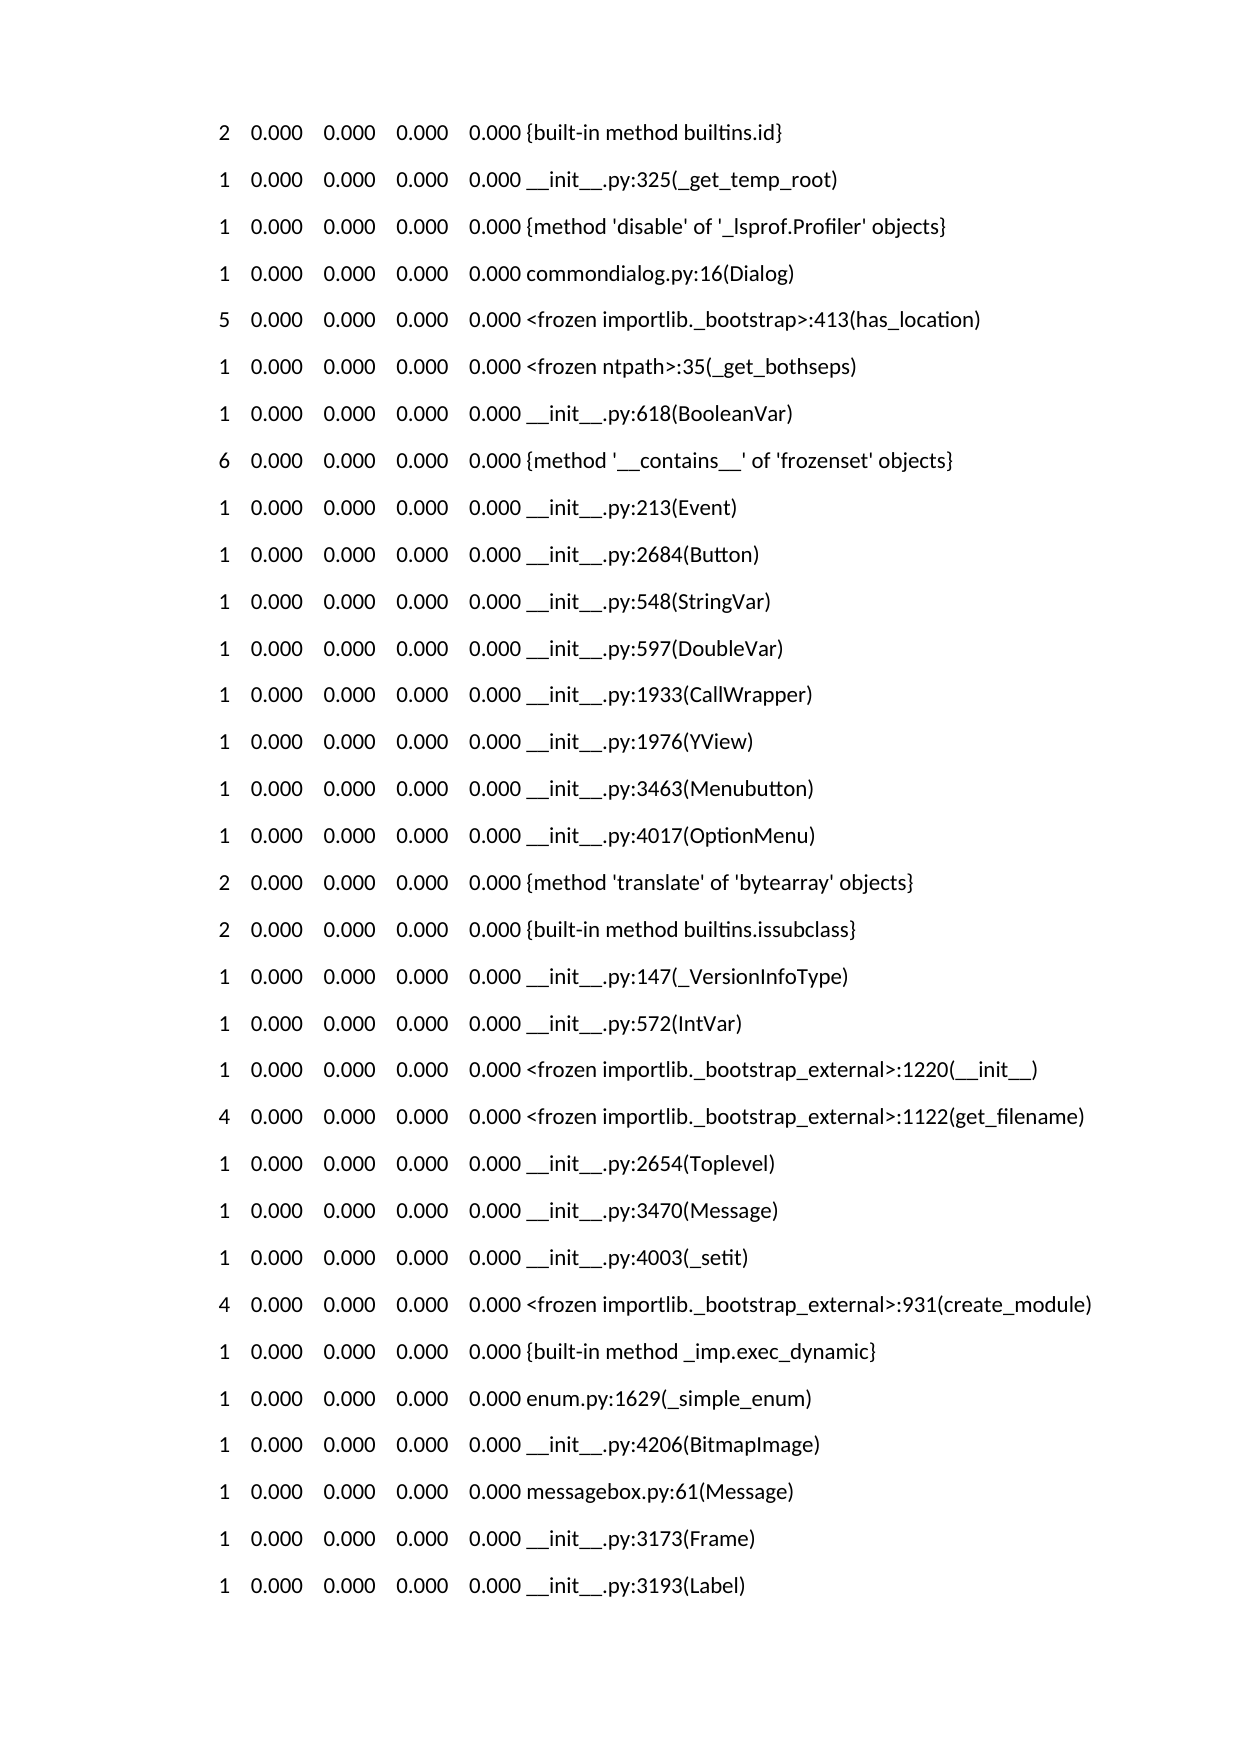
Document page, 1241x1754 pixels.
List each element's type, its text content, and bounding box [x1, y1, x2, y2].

text 1 0.000 0.000 0.000 0.000 __init__.py:4206(BitmapImage) [177, 1431, 1152, 1459]
text 1 0.000 0.000 0.000 0.000 __init__.py:3470(Message) [177, 1196, 1152, 1224]
text 6 0.000 0.000 0.000 0.000 {method '__contains__' of 'frozenset' objects} [177, 446, 1152, 474]
text 1 0.000 0.000 0.000 0.000 __init__.py:3193(Label) [177, 1571, 1152, 1599]
text 1 0.000 0.000 0.000 0.000 __init__.py:147(_VersionInfoType) [177, 962, 1152, 990]
text 1 0.000 0.000 0.000 0.000 __init__.py:4017(OptionMenu) [177, 821, 1152, 849]
text 1 0.000 0.000 0.000 0.000 __init__.py:597(DoubleVar) [177, 634, 1152, 662]
text 1 0.000 0.000 0.000 0.000 <frozen importlib._bootstrap_external>:1220(__init__) [177, 1056, 1152, 1084]
text 1 0.000 0.000 0.000 0.000 __init__.py:2684(Button) [177, 540, 1152, 568]
text 4 0.000 0.000 0.000 0.000 <frozen importlib._bootstrap_external>:1122(get_filename) [177, 1102, 1152, 1131]
text 1 0.000 0.000 0.000 0.000 <frozen ntpath>:35(_get_bothseps) [177, 352, 1152, 381]
text 1 0.000 0.000 0.000 0.000 __init__.py:2654(Toplevel) [177, 1149, 1152, 1177]
text 1 0.000 0.000 0.000 0.000 enum.py:1629(_simple_enum) [177, 1384, 1152, 1412]
text 1 0.000 0.000 0.000 0.000 __init__.py:548(StringVar) [177, 587, 1152, 615]
text 1 0.000 0.000 0.000 0.000 commondialog.py:16(Dialog) [177, 259, 1152, 287]
text 1 0.000 0.000 0.000 0.000 __init__.py:213(Event) [177, 493, 1152, 521]
text 1 0.000 0.000 0.000 0.000 {built-in method _imp.exec_dynamic} [177, 1337, 1152, 1365]
text 1 0.000 0.000 0.000 0.000 __init__.py:4003(_setit) [177, 1243, 1152, 1271]
text 1 0.000 0.000 0.000 0.000 __init__.py:618(BooleanVar) [177, 399, 1152, 427]
text 5 0.000 0.000 0.000 0.000 <frozen importlib._bootstrap>:413(has_location) [177, 306, 1152, 334]
text 2 0.000 0.000 0.000 0.000 {built-in method builtins.issubclass} [177, 915, 1152, 943]
text 1 0.000 0.000 0.000 0.000 __init__.py:572(IntVar) [177, 1009, 1152, 1037]
text 2 0.000 0.000 0.000 0.000 {method 'translate' of 'bytearray' objects} [177, 868, 1152, 896]
text 1 0.000 0.000 0.000 0.000 __init__.py:325(_get_temp_root) [177, 165, 1152, 193]
text 1 0.000 0.000 0.000 0.000 __init__.py:3463(Menubutton) [177, 774, 1152, 802]
text 1 0.000 0.000 0.000 0.000 __init__.py:3173(Frame) [177, 1524, 1152, 1552]
text 1 0.000 0.000 0.000 0.000 __init__.py:1933(CallWrapper) [177, 681, 1152, 709]
text 4 0.000 0.000 0.000 0.000 <frozen importlib._bootstrap_external>:931(create_module) [177, 1290, 1152, 1318]
text 1 0.000 0.000 0.000 0.000 messagebox.py:61(Message) [177, 1477, 1152, 1506]
text 2 0.000 0.000 0.000 0.000 {built-in method builtins.id} [177, 118, 1152, 146]
text 1 0.000 0.000 0.000 0.000 __init__.py:1976(YView) [177, 727, 1152, 756]
text 1 0.000 0.000 0.000 0.000 {method 'disable' of '_lsprof.Profiler' objects} [177, 212, 1152, 240]
